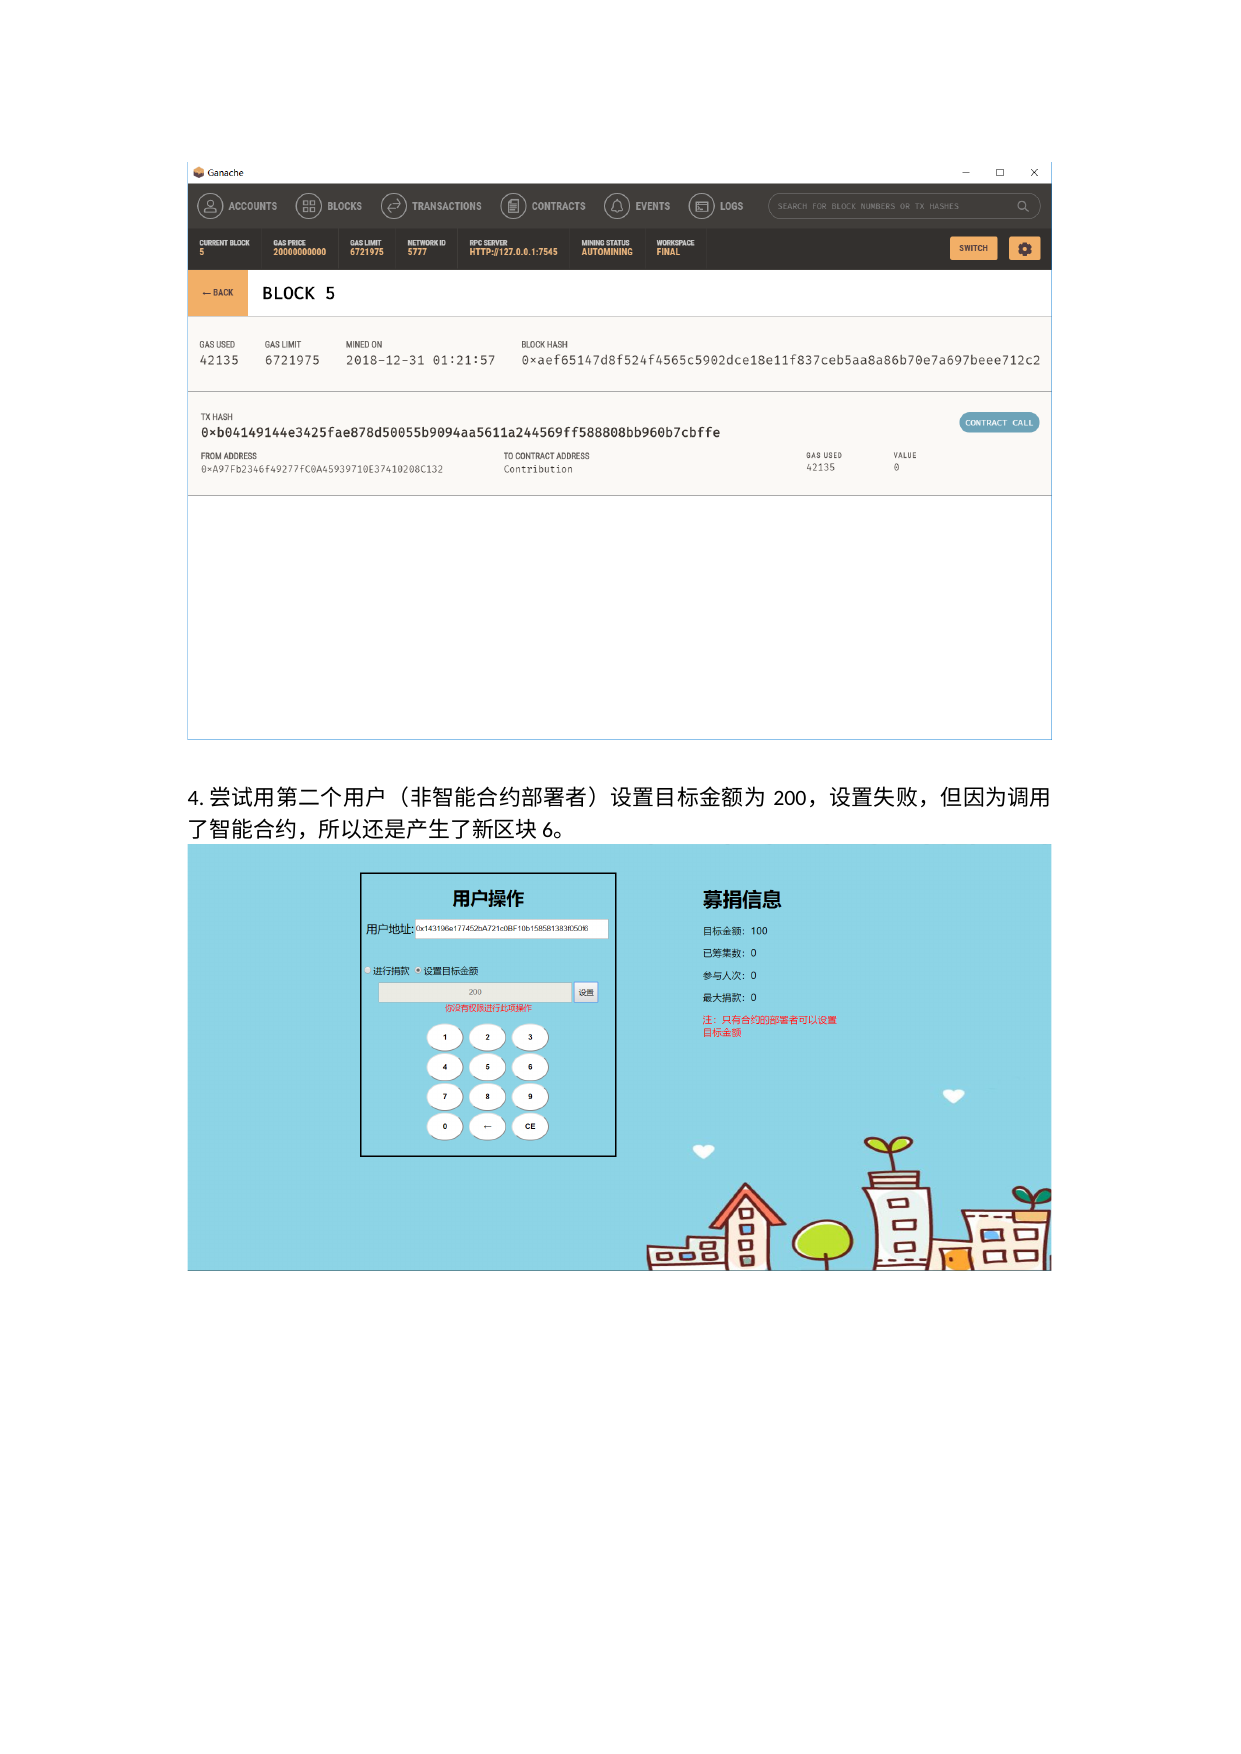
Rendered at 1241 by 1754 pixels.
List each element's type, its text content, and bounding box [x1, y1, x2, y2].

list 尝试用第二个用户（非智能合约部署者）设置目标金额为200，设置失败，但因为调用了智能合约，所以还是产生了新区块6。 [187, 779, 1053, 844]
picture [187, 844, 1052, 1271]
picture [187, 162, 1052, 740]
